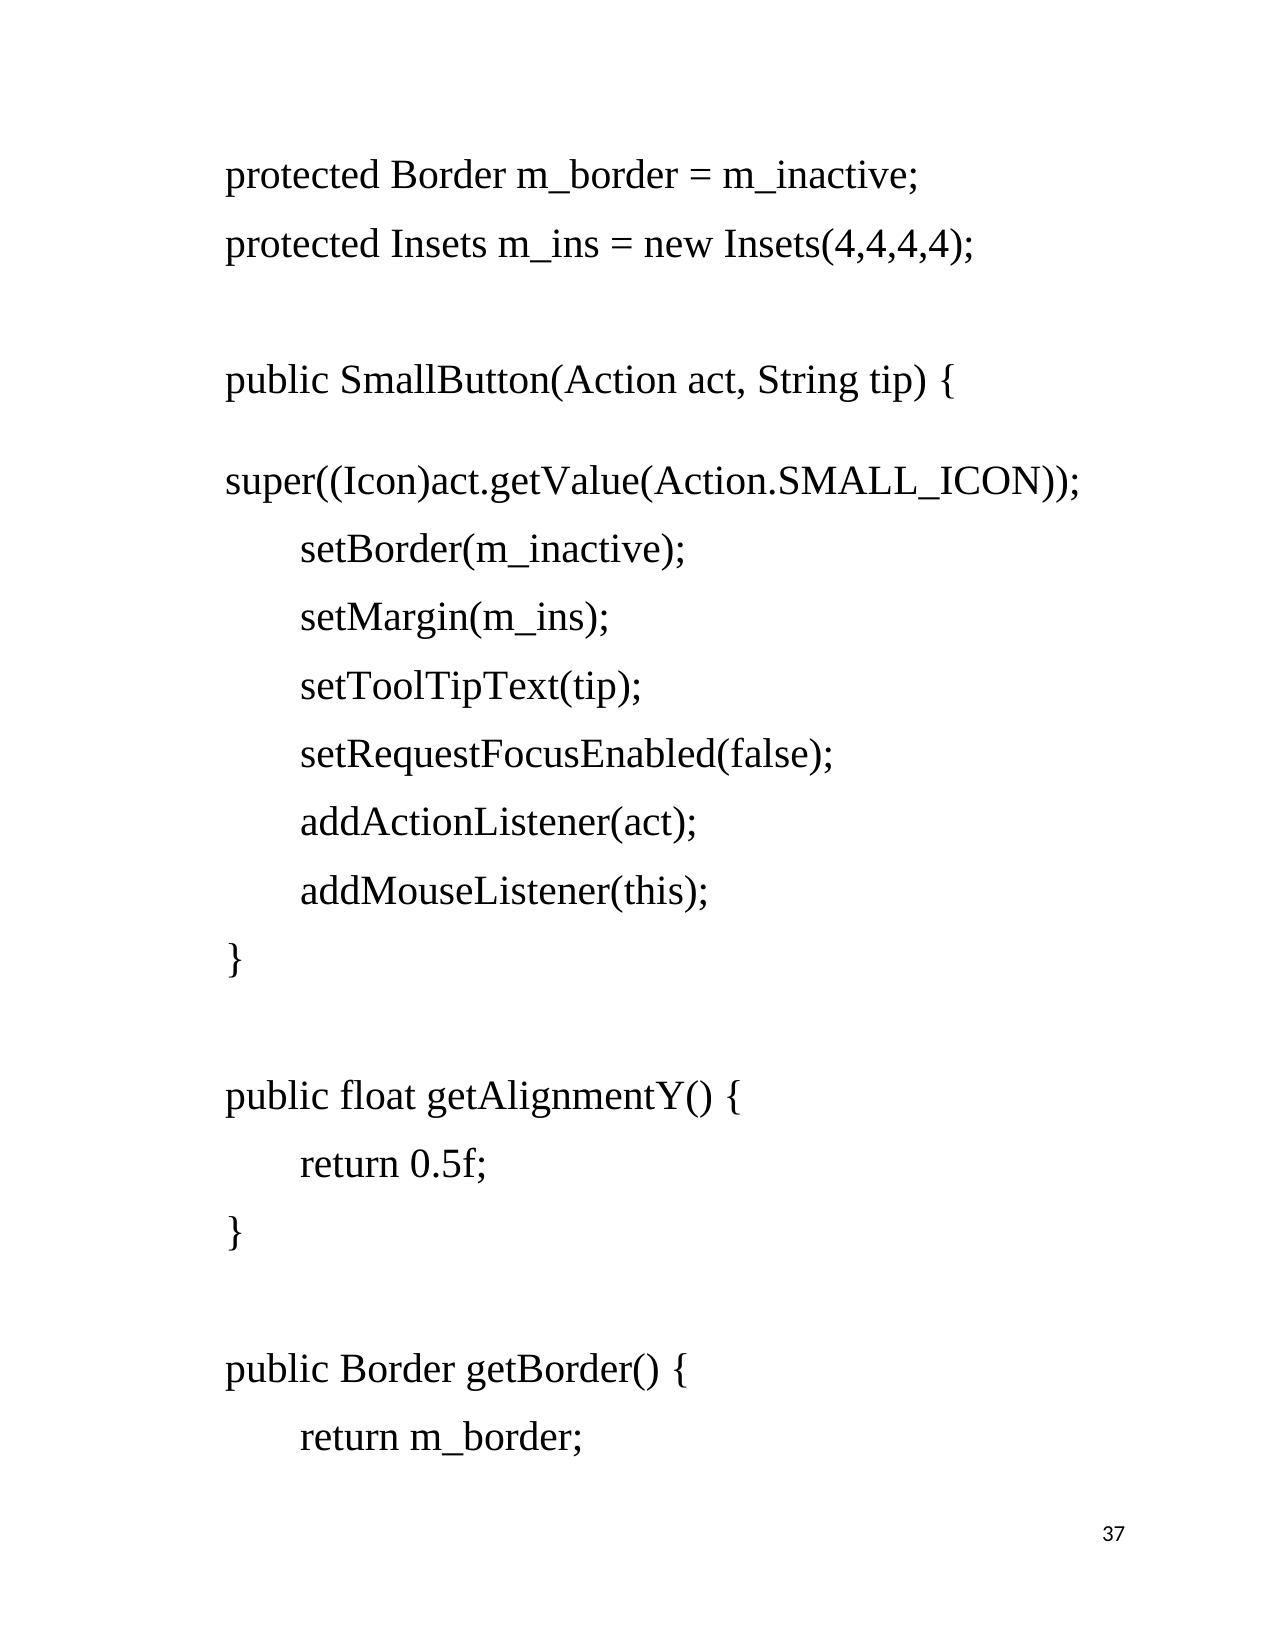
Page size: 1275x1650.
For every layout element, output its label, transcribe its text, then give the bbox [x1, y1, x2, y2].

text public SmallButton(Action act, String tip) { [150, 355, 1125, 403]
text setRequestFocusEnabled(false); [150, 728, 1125, 776]
text return m_border; [150, 1412, 1125, 1460]
text public Border getBorder() { [150, 1343, 1125, 1391]
text addMouseListener(this); [150, 865, 1125, 913]
text } [150, 933, 1125, 981]
text super((Icon)act.getValue(Action.SMALL_ICON)); [150, 423, 1125, 503]
text return 0.5f; [150, 1138, 1125, 1186]
text protected Border m_border = m_inactive; [150, 150, 1125, 198]
text public float getAlignmentY() { [150, 1070, 1125, 1118]
text protected Insets m_ins = new Insets(4,4,4,4); [150, 218, 1125, 266]
text setMargin(m_ins); [150, 592, 1125, 640]
text setToolTipText(tip); [150, 660, 1125, 708]
text } [150, 1207, 1125, 1255]
text setBorder(m_inactive); [150, 523, 1125, 571]
text addActionListener(act); [150, 797, 1125, 845]
